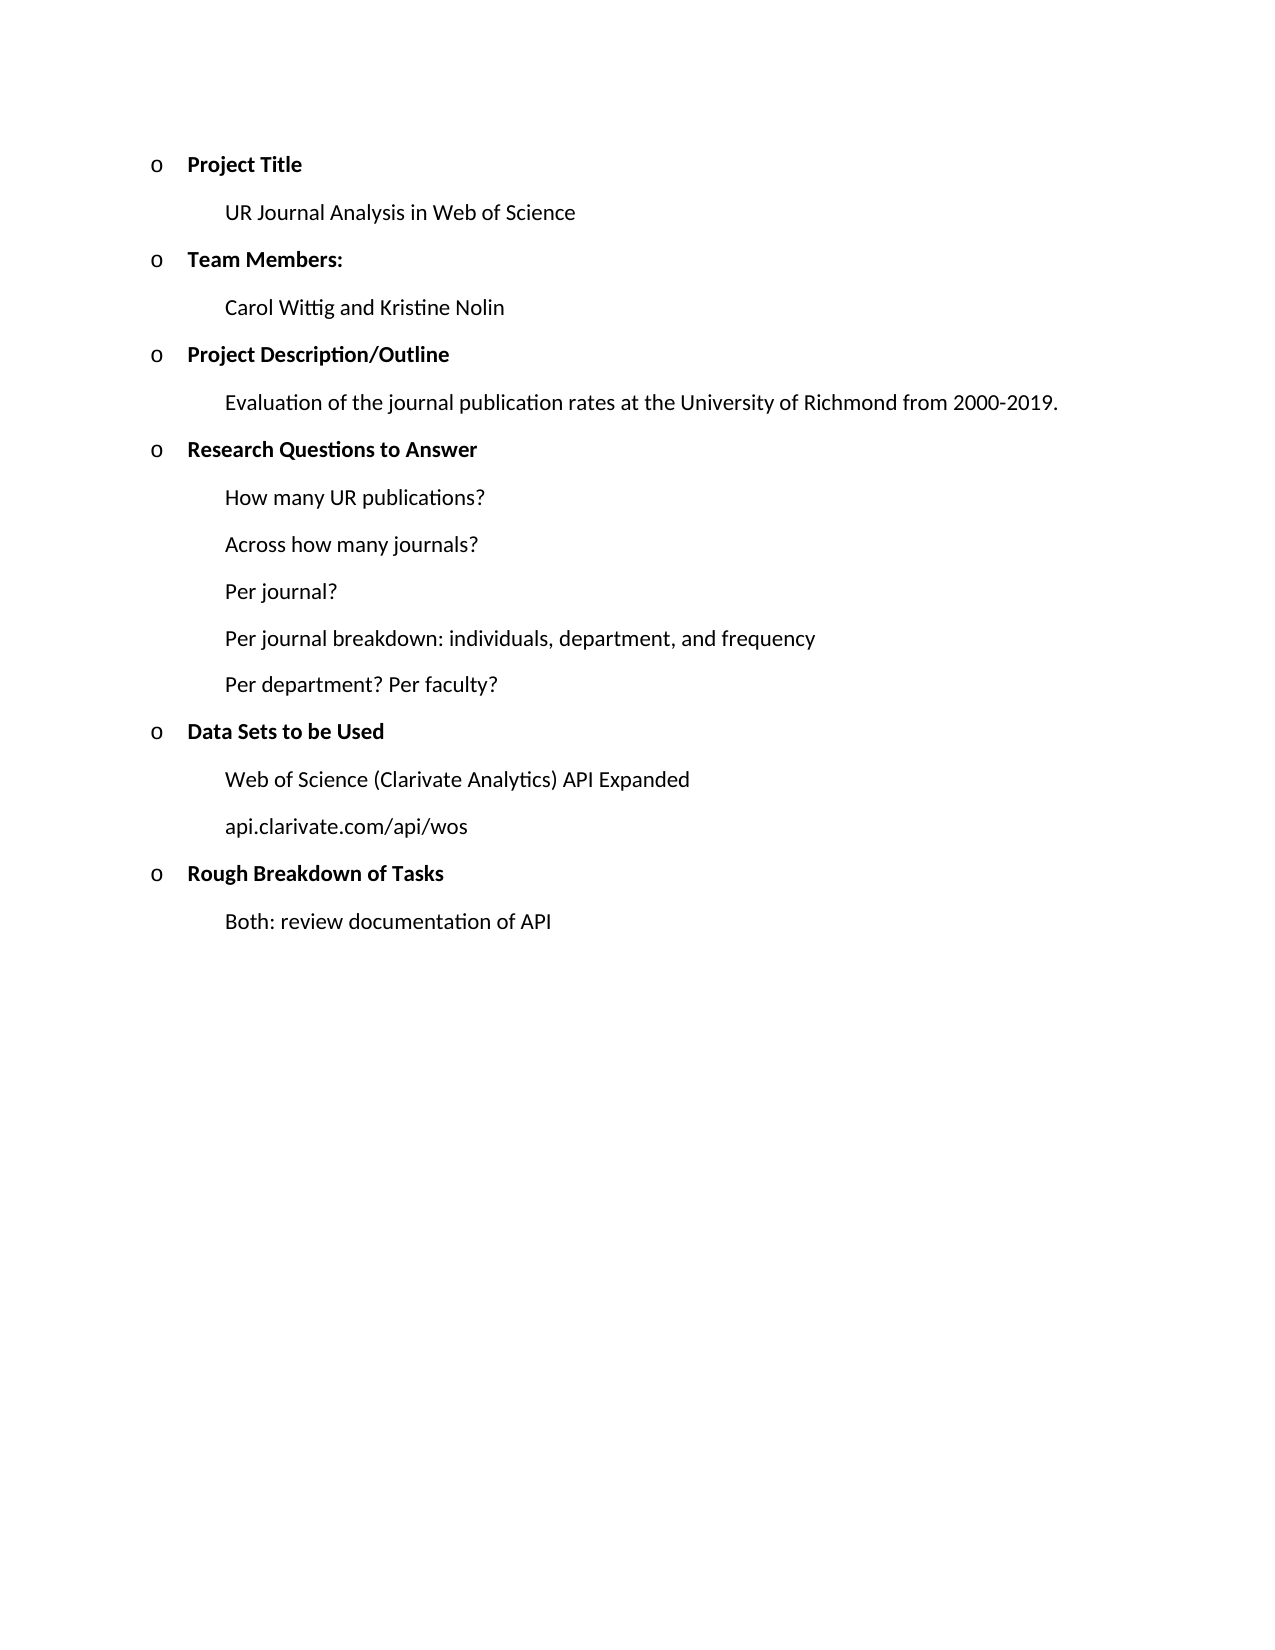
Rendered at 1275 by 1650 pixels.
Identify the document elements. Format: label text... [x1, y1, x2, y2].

list Research Questions to Answer [150, 435, 1125, 464]
text Evaluation of the journal publication rates at the University of Richmond from 2000-2019. [225, 388, 1125, 416]
text UR Journal Analysis in Web of Science [225, 198, 1125, 226]
text api.clarivate.com/api/wos [225, 812, 1125, 841]
text Across how many journals? [225, 530, 1125, 558]
text Web of Science (Clarivate Analytics) API Expanded [225, 766, 1125, 794]
list Team Members: [150, 245, 1125, 274]
list Project Description/Outline [150, 340, 1125, 369]
text Carol Wittig and Kristine Nolin [225, 293, 1125, 321]
text Per department? Per faculty? [225, 671, 1125, 699]
list Rough Breakdown of Tasks [150, 859, 1125, 888]
text Both: review documentation of API [225, 907, 1125, 936]
list Data Sets to be Used [150, 717, 1125, 747]
text Per journal? [225, 577, 1125, 605]
list Project Title [150, 150, 1125, 179]
text How many UR publications? [225, 483, 1125, 511]
text Per journal breakdown: individuals, department, and frequency [225, 624, 1125, 652]
